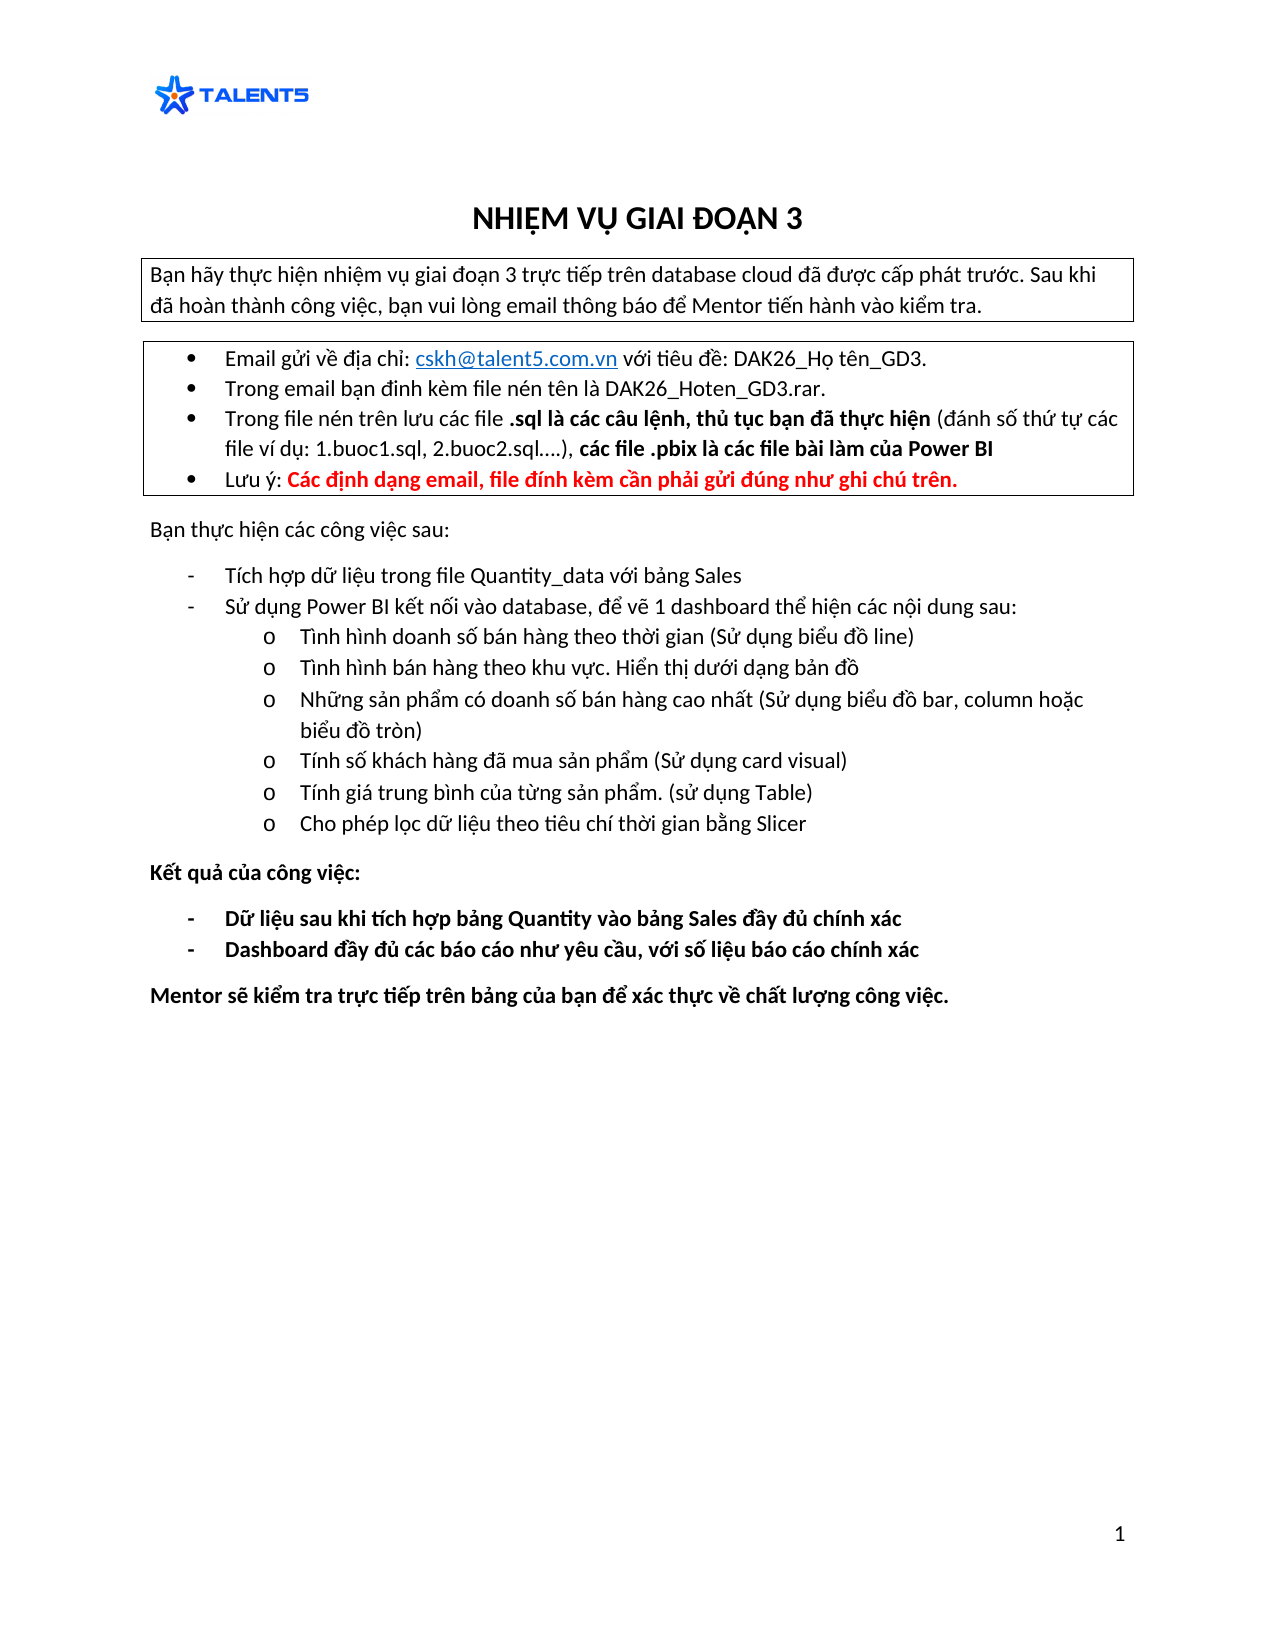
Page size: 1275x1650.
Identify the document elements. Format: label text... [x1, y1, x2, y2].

list Sử dụng Power BI kết nối vào database, để vẽ 1 dashboard thể hiện các nội dung sau: [187, 592, 1125, 620]
list Cho phép lọc dữ liệu theo tiêu chí thời gian bằng Slicer [262, 809, 1125, 839]
list Những sản phẩm có doanh số bán hàng cao nhất (Sử dụng biểu đồ bar, column hoặc biểu đồ tròn) [262, 685, 1125, 744]
list Lưu ý: Các định dạng email, file đính kèm cần phải gửi đúng như ghi chú trên. [144, 462, 1133, 495]
list Tính giá trung bình của từng sản phẩm. (sử dụng Table) [262, 778, 1125, 807]
text Bạn thực hiện các công việc sau: [150, 515, 1125, 543]
list Tính số khách hàng đã mua sản phẩm (Sử dụng card visual) [262, 747, 1125, 776]
list Trong email bạn đinh kèm file nén tên là DAK26_Hoten_GD3.rar. [144, 371, 1133, 401]
text Kết quả của công việc: [150, 858, 1125, 886]
list Email gửi về địa chỉ: cskh@talent5.com.vn với tiêu đề: DAK26_Họ tên_GD3. [144, 342, 1133, 371]
list Dữ liệu sau khi tích hợp bảng Quantity vào bảng Sales đầy đủ chính xác [187, 904, 1125, 932]
list Tình hình bán hàng theo khu vực. Hiển thị dưới dạng bản đồ [262, 653, 1125, 683]
list Trong file nén trên lưu các file .sql là các câu lệnh, thủ tục bạn đã thực hiện (đánh số thứ tự các file ví dụ: 1.buoc1.sql, 2.buoc2.sql….), các file .pbix là các file bài làm của Power BI [144, 401, 1133, 462]
text Bạn hãy thực hiện nhiệm vụ giai đoạn 3 trực tiếp trên database cloud đã được cấp phát trước. Sau khi đã hoàn thành công việc, bạn vui lòng email thông báo để Mentor tiến hành vào kiểm tra. [142, 259, 1133, 321]
text NHIỆM VỤ GIAI ĐOẠN 3 [150, 197, 1125, 238]
list Tích hợp dữ liệu trong file Quantity_data với bảng Sales [187, 562, 1125, 590]
list Dashboard đầy đủ các báo cáo như yêu cầu, với số liệu báo cáo chính xác [187, 935, 1125, 963]
text Mentor sẽ kiểm tra trực tiếp trên bảng của bạn để xác thực về chất lượng công việc. [150, 982, 1125, 1009]
list Tình hình doanh số bán hàng theo thời gian (Sử dụng biểu đồ line) [262, 622, 1125, 651]
picture [150, 75, 312, 116]
